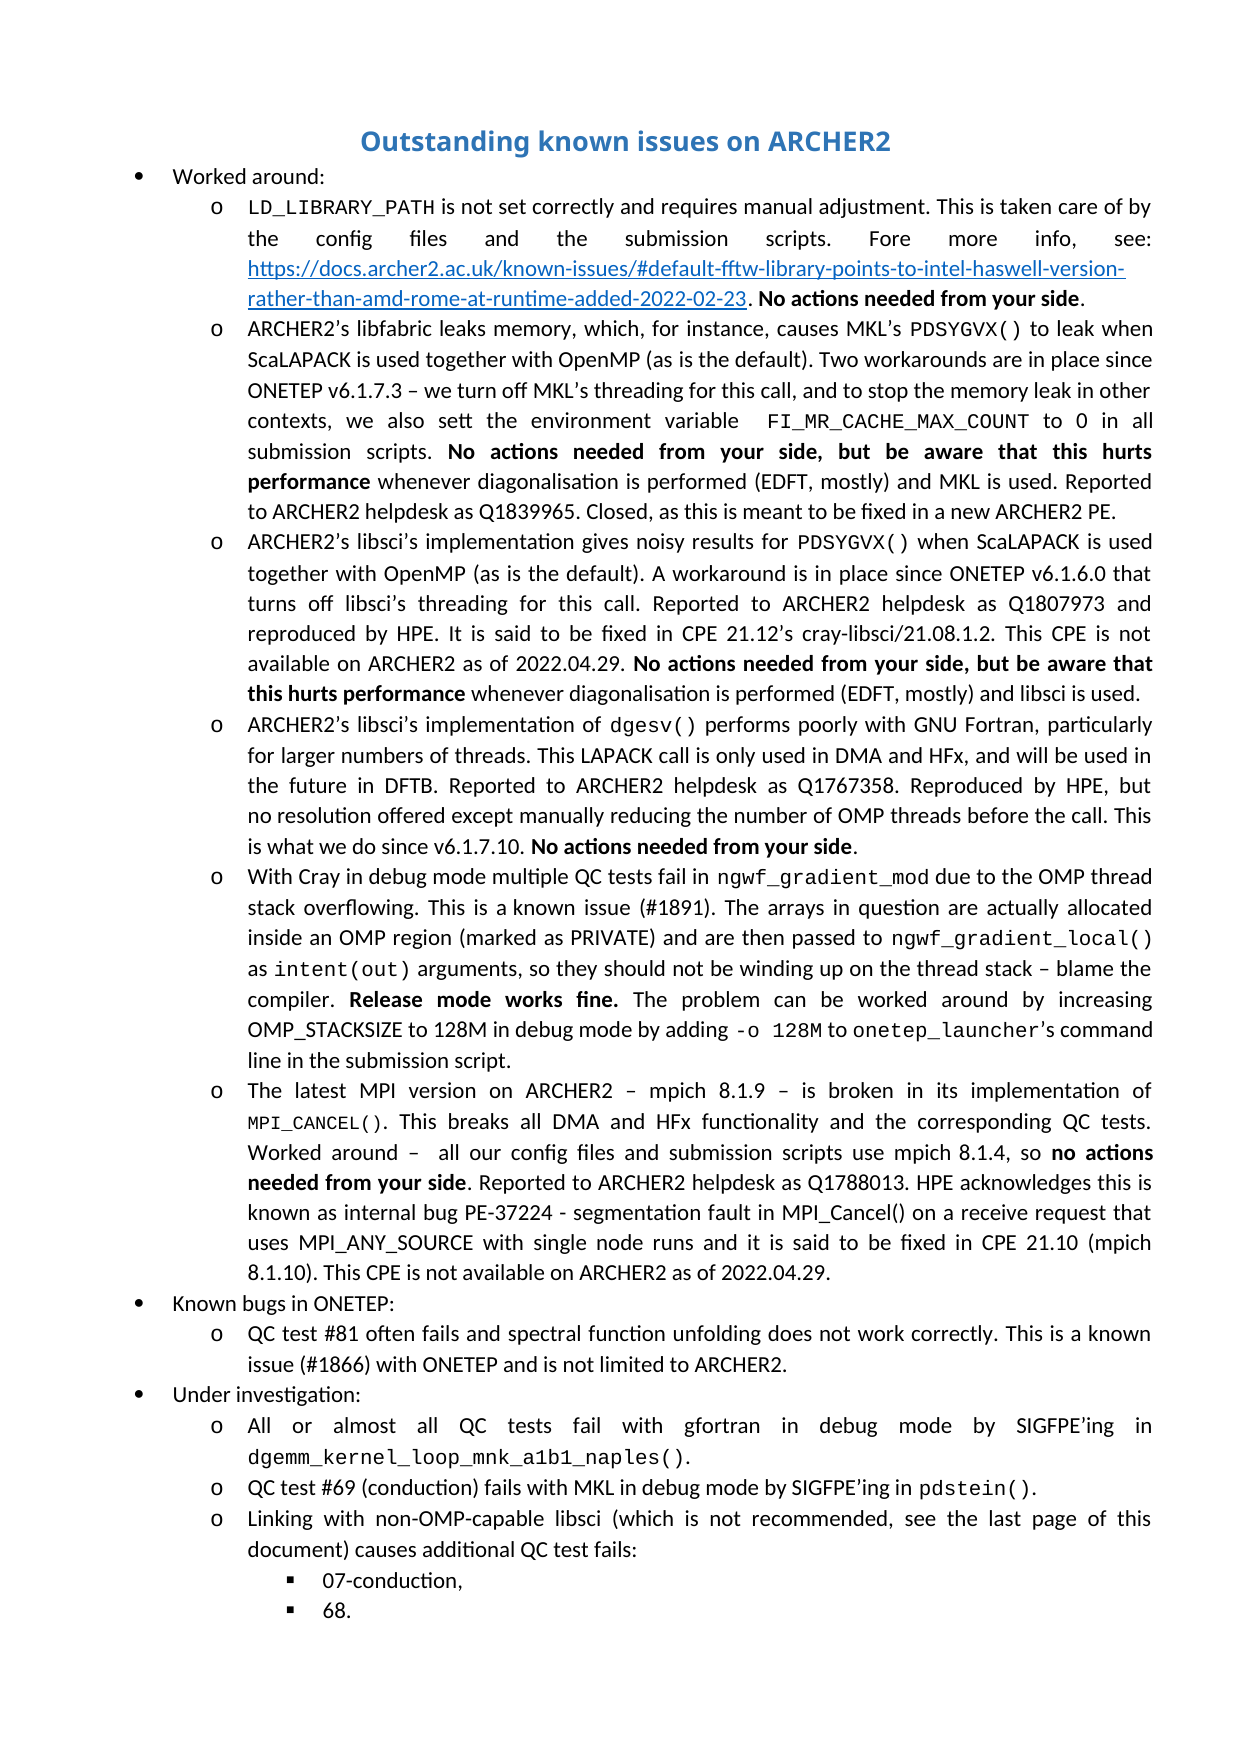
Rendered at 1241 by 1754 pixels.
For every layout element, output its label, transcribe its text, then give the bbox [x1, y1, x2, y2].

list ARCHER2’s libsci’s implementation gives noisy results for PDSYGVX() when ScaLAPACK is used together with OpenMP (as is the default). A workaround is in place since ONETEP v6.1.6.0 that turns off libsci’s threading for this call. Reported to ARCHER2 helpdesk as Q1807973 and reproduced by HPE. It is said to be fixed in CPE 21.12’s cray-libsci/21.08.1.2. This CPE is not available on ARCHER2 as of 2022.04.29. No actions needed from your side, but be aware that this hurts performance whenever diagonalisation is performed (EDFT, mostly) and libsci is used. [210, 527, 1153, 708]
list Linking with non-OMP-capable libsci (which is not recommended, see the last page of this document) causes additional QC test fails: [210, 1504, 1153, 1564]
list QC test #69 (conduction) fails with MKL in debug mode by SIGFPE’ing in pdstein(). [210, 1473, 1153, 1502]
list All or almost all QC tests fail with gfortran in debug mode by SIGFPE’ing in dgemm_kernel_loop_mnk_a1b1_naples(). [210, 1411, 1153, 1471]
list With Cray in debug mode multiple QC tests fail in ngwf_gradient_mod due to the OMP thread stack overflowing. This is a known issue (#1891). The arrays in question are actually allocated inside an OMP region (marked as PRIVATE) and are then passed to ngwf_gradient_local() as intent(out) arguments, so they should not be winding up on the thread stack – blame the compiler. Release mode works fine. The problem can be worked around by increasing OMP_STACKSIZE to 128M in debug mode by adding -o 128M to onetep_launcher’s command line in the submission script. [210, 862, 1153, 1074]
list Under investigation: [135, 1381, 1153, 1408]
list Worked around: [135, 162, 1153, 190]
list ARCHER2’s libfabric leaks memory, which, for instance, causes MKL’s PDSYGVX() to leak when ScaLAPACK is used together with OpenMP (as is the default). Two workarounds are in place since ONETEP v6.1.7.3 – we turn off MKL’s threading for this call, and to stop the memory leak in other contexts, we also sett the environment variable FI_MR_CACHE_MAX_COUNT to 0 in all submission scripts. No actions needed from your side, but be aware that this hurts performance whenever diagonalisation is performed (EDFT, mostly) and MKL is used. Reported to ARCHER2 helpdesk as Q1839965. Closed, as this is meant to be fixed in a new ARCHER2 PE. [210, 314, 1153, 525]
list The latest MPI version on ARCHER2 – mpich 8.1.9 – is broken in its implementation of MPI_CANCEL(). This breaks all DMA and HFx functionality and the corresponding QC tests. Worked around – all our config files and submission scripts use mpich 8.1.4, so no actions needed from your side. Reported to ARCHER2 helpdesk as Q1788013. HPE acknowledges this is known as internal bug PE-37224 - segmentation fault in MPI_Cancel() on a receive request that uses MPI_ANY_SOURCE with single node runs and it is said to be fixed in CPE 21.10 (mpich 8.1.10). This CPE is not available on ARCHER2 as of 2022.04.29. [210, 1076, 1153, 1287]
list QC test #81 often fails and spectral function unfolding does not work correctly. This is a known issue (#1866) with ONETEP and is not limited to ARCHER2. [210, 1319, 1153, 1378]
list LD_LIBRARY_PATH is not set correctly and requires manual adjustment. This is taken care of by the config files and the submission scripts. Fore more info, see: https://docs.archer2.ac.uk/known-issues/#default-fftw-library-points-to-intel-haswell-version-rather-than-amd-rome-at-runtime-added-2022-02-23. No actions needed from your side. [210, 192, 1153, 312]
list Known bugs in ONETEP: [135, 1289, 1153, 1317]
list ARCHER2’s libsci’s implementation of dgesv() performs poorly with GNU Fortran, particularly for larger numbers of threads. This LAPACK call is only used in DMA and HFx, and will be used in the future in DFTB. Reported to ARCHER2 helpdesk as Q1767358. Reproduced by HPE, but no resolution offered except manually reducing the number of OMP threads before the call. This is what we do since v6.1.7.10. No actions needed from your side. [210, 710, 1153, 860]
list 68. [285, 1596, 1153, 1624]
subtitle Outstanding known issues on ARCHER2 [97, 122, 1153, 159]
list 07-conduction, [285, 1566, 1153, 1594]
